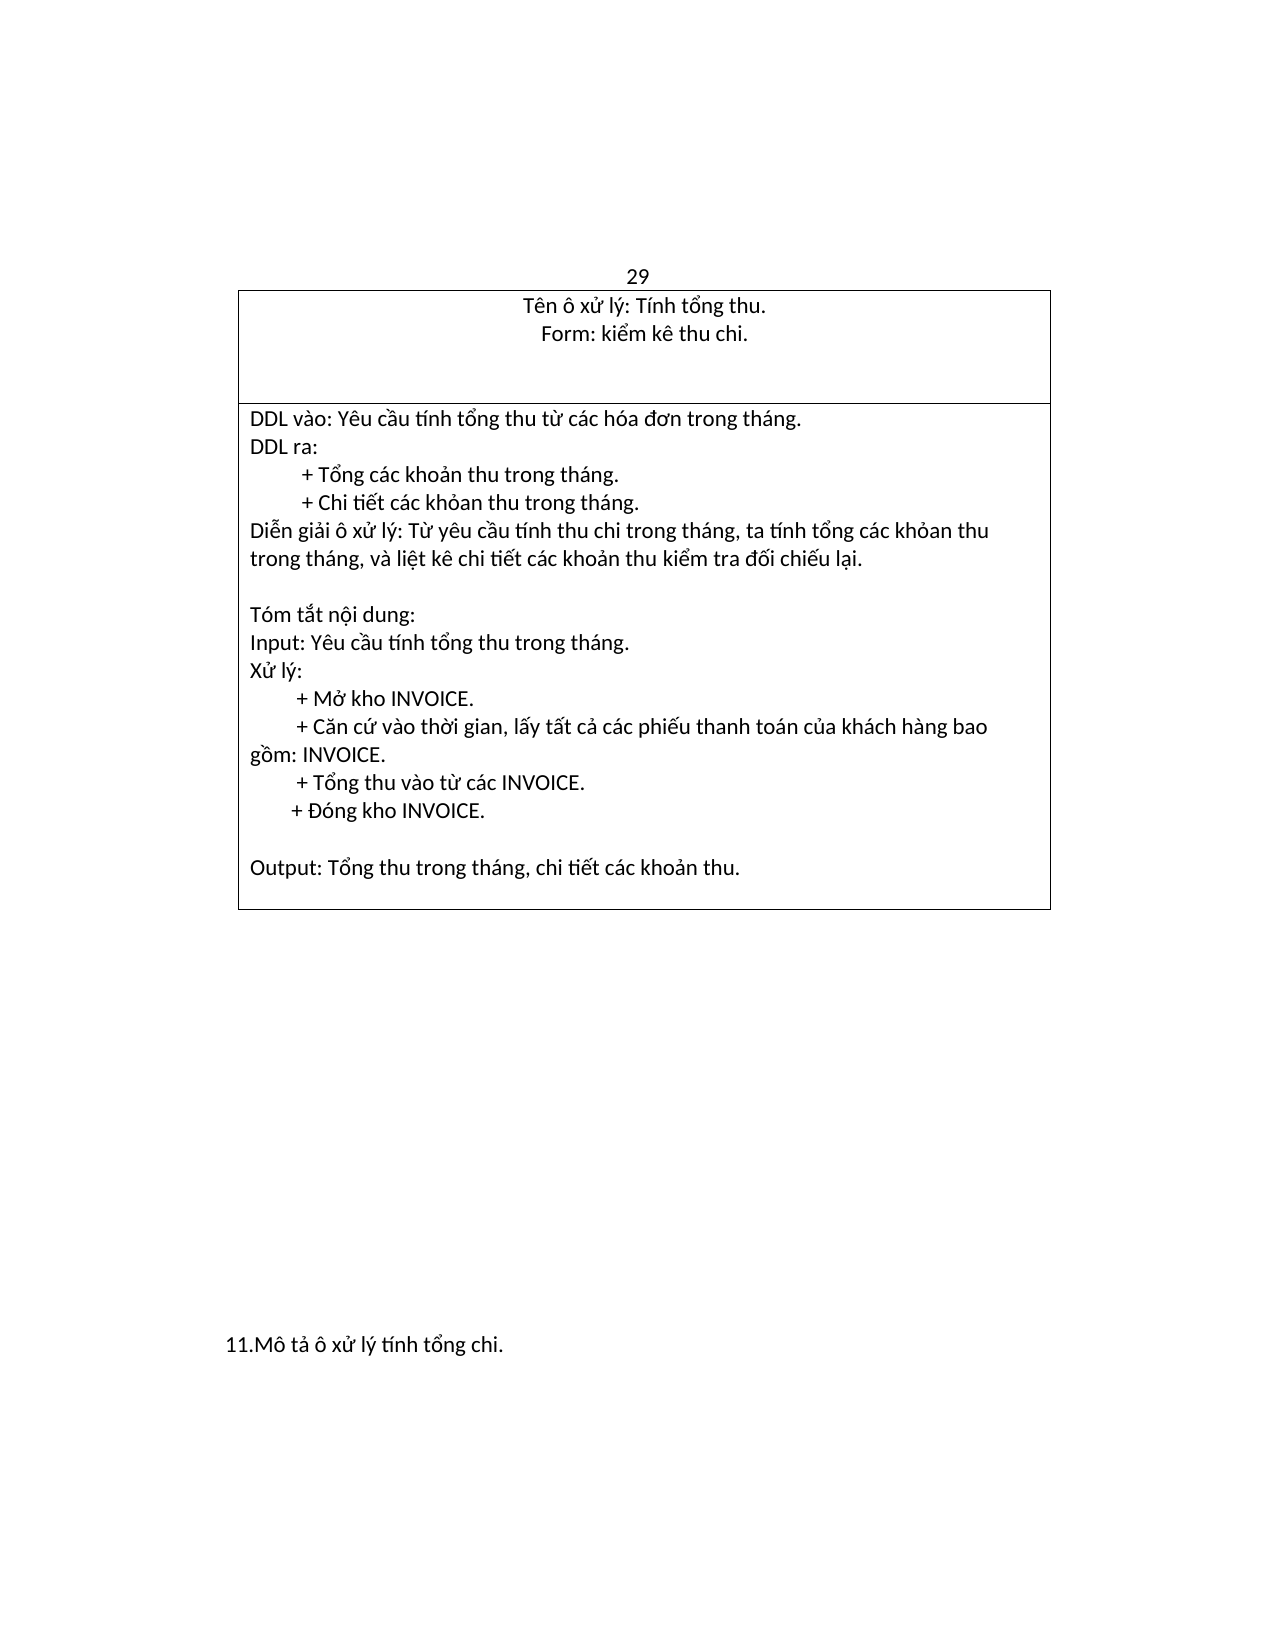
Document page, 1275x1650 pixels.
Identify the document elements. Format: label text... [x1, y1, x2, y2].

text 29 [150, 262, 1125, 290]
table_header Tên ô xử lý: Tính tổng thu. Form: kiểm kê thu chi. [239, 291, 1050, 403]
table_cell DDL vào: Yêu cầu tính tổng thu từ các hóa đơn trong tháng. DDL ra: + Tổng các khoản thu trong tháng. + Chi tiết các khỏan thu trong tháng. Diễn giải ô xử lý: Từ yêu cầu tính thu chi trong tháng, ta tính tổng các khỏan thu trong tháng, và liệt kê chi tiết các khoản thu kiểm tra đối chiếu lại. Tóm tắt nội dung: Input: Yêu cầu tính tổng thu trong tháng. Xử lý: + Mở kho INVOICE. + Căn cứ vào thời gian, lấy tất cả các phiếu thanh toán của khách hàng bao gồm: INVOICE. + Tổng thu vào từ các INVOICE. + Đóng kho INVOICE. Output: Tổng thu trong tháng, chi tiết các khoản thu. [239, 404, 1050, 909]
text 11.Mô tả ô xử lý tính tổng chi. [150, 1330, 1125, 1358]
